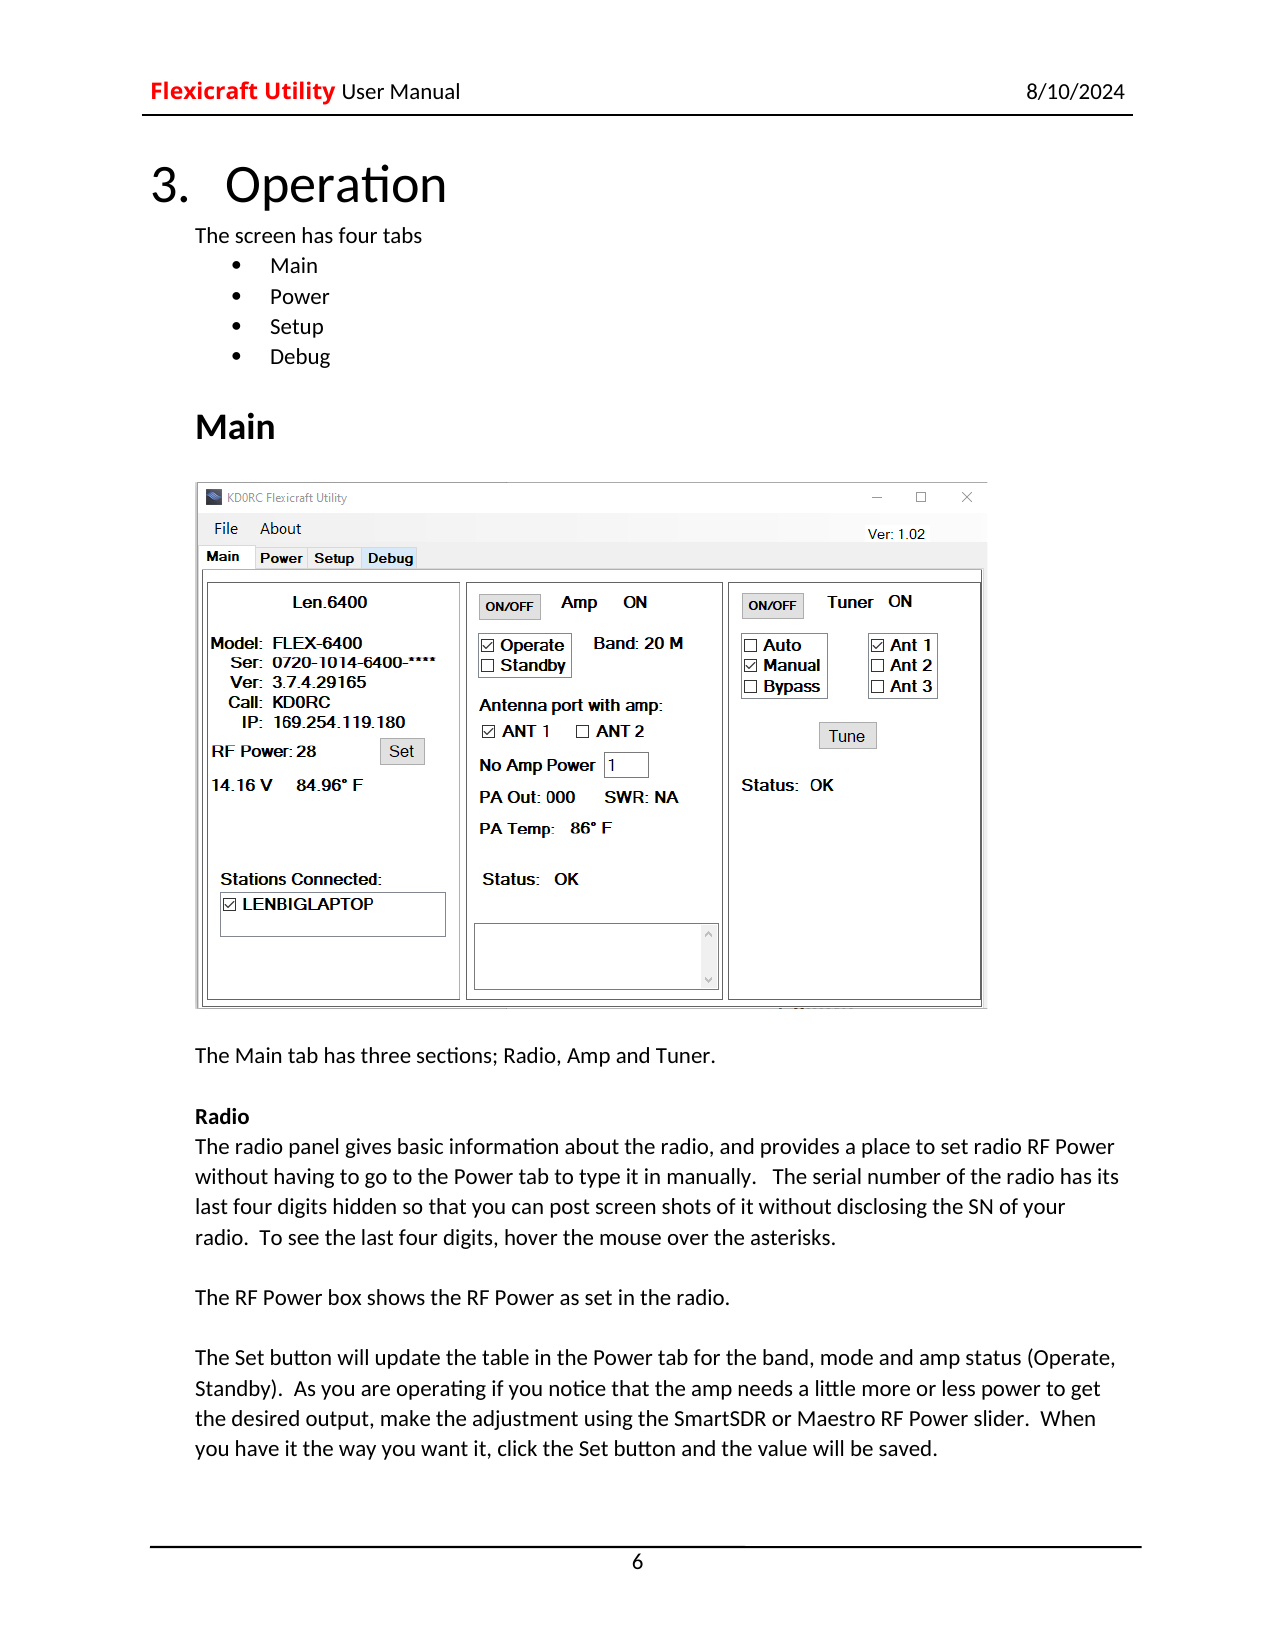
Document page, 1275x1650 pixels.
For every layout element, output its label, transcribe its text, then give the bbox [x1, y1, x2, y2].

text Radio [195, 1102, 1125, 1130]
text The radio panel gives basic information about the radio, and provides a place to set radio RF Power without having to go to the Power tab to type it in manually. The serial number of the radio has its last four digits hidden so that you can post screen shots of it without disclosing the SN of your radio. To see the last four digits, hover the mouse over the asterisks. [195, 1132, 1125, 1251]
list Setup [232, 312, 1125, 340]
text The RF Power box shows the RF Power as set in the radio. [195, 1283, 1125, 1311]
text The Main tab has three sections; Radio, Amp and Tuner. [195, 1041, 1125, 1069]
list Main [232, 252, 1125, 279]
text Main [195, 403, 1125, 448]
text The Set button will update the table in the Power tab for the band, mode and amp status (Operate, Standby). As you are operating if you notice that the amp needs a little more or less power to get the desired output, make the adjustment using the SmartSDR or Maestro RF Power slider. When you have it the way you want it, click the Set button and the value will be saved. [195, 1343, 1125, 1462]
list The screen has four tabs [195, 221, 1125, 249]
list Power [232, 282, 1125, 310]
picture [195, 482, 988, 1009]
list Debug [232, 342, 1125, 370]
list Operation [150, 150, 1125, 216]
